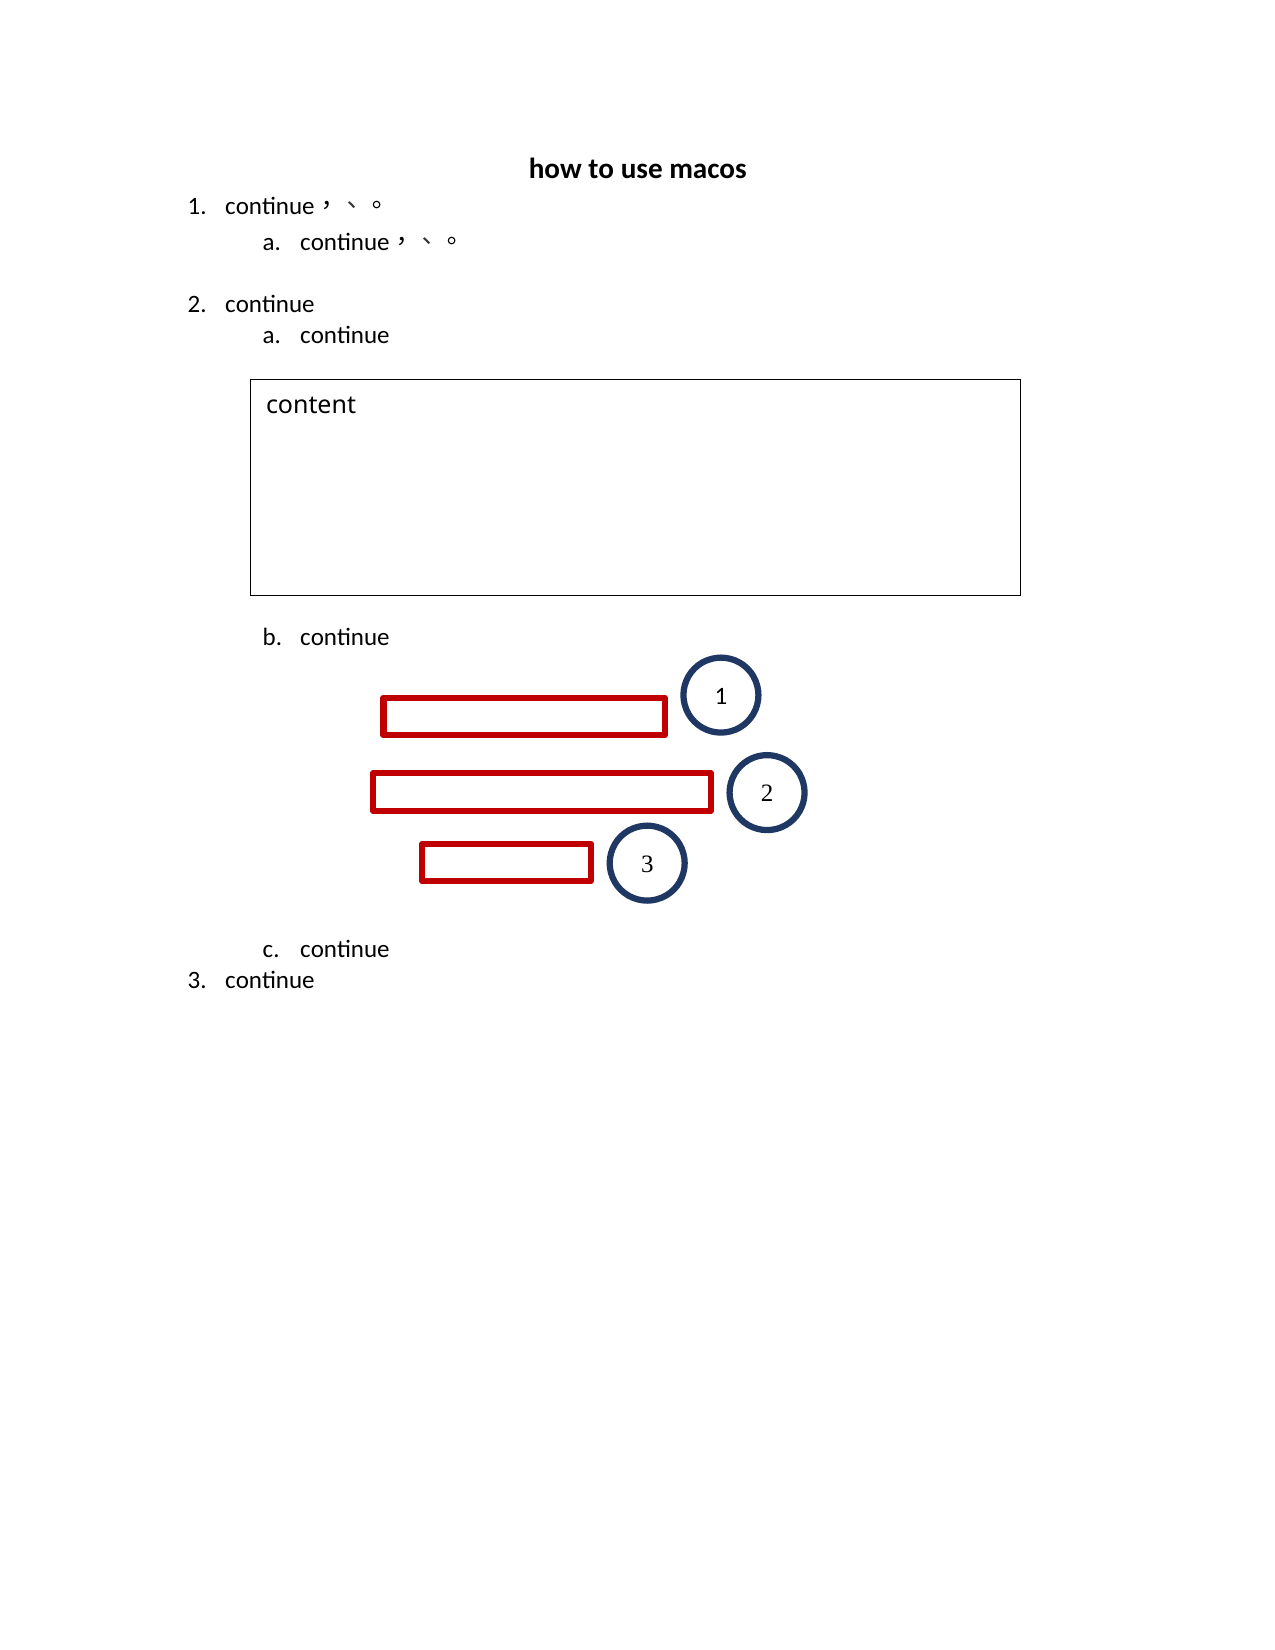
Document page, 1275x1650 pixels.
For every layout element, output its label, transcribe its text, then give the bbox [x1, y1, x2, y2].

list continue [187, 964, 1125, 994]
text how to use macos [150, 150, 1125, 186]
list continue，、。 [262, 222, 1125, 258]
list continue [187, 289, 1125, 319]
list continue，、。 [187, 186, 1125, 222]
list continue [262, 621, 1125, 652]
list continue [262, 319, 1125, 350]
list continue [262, 933, 1125, 964]
